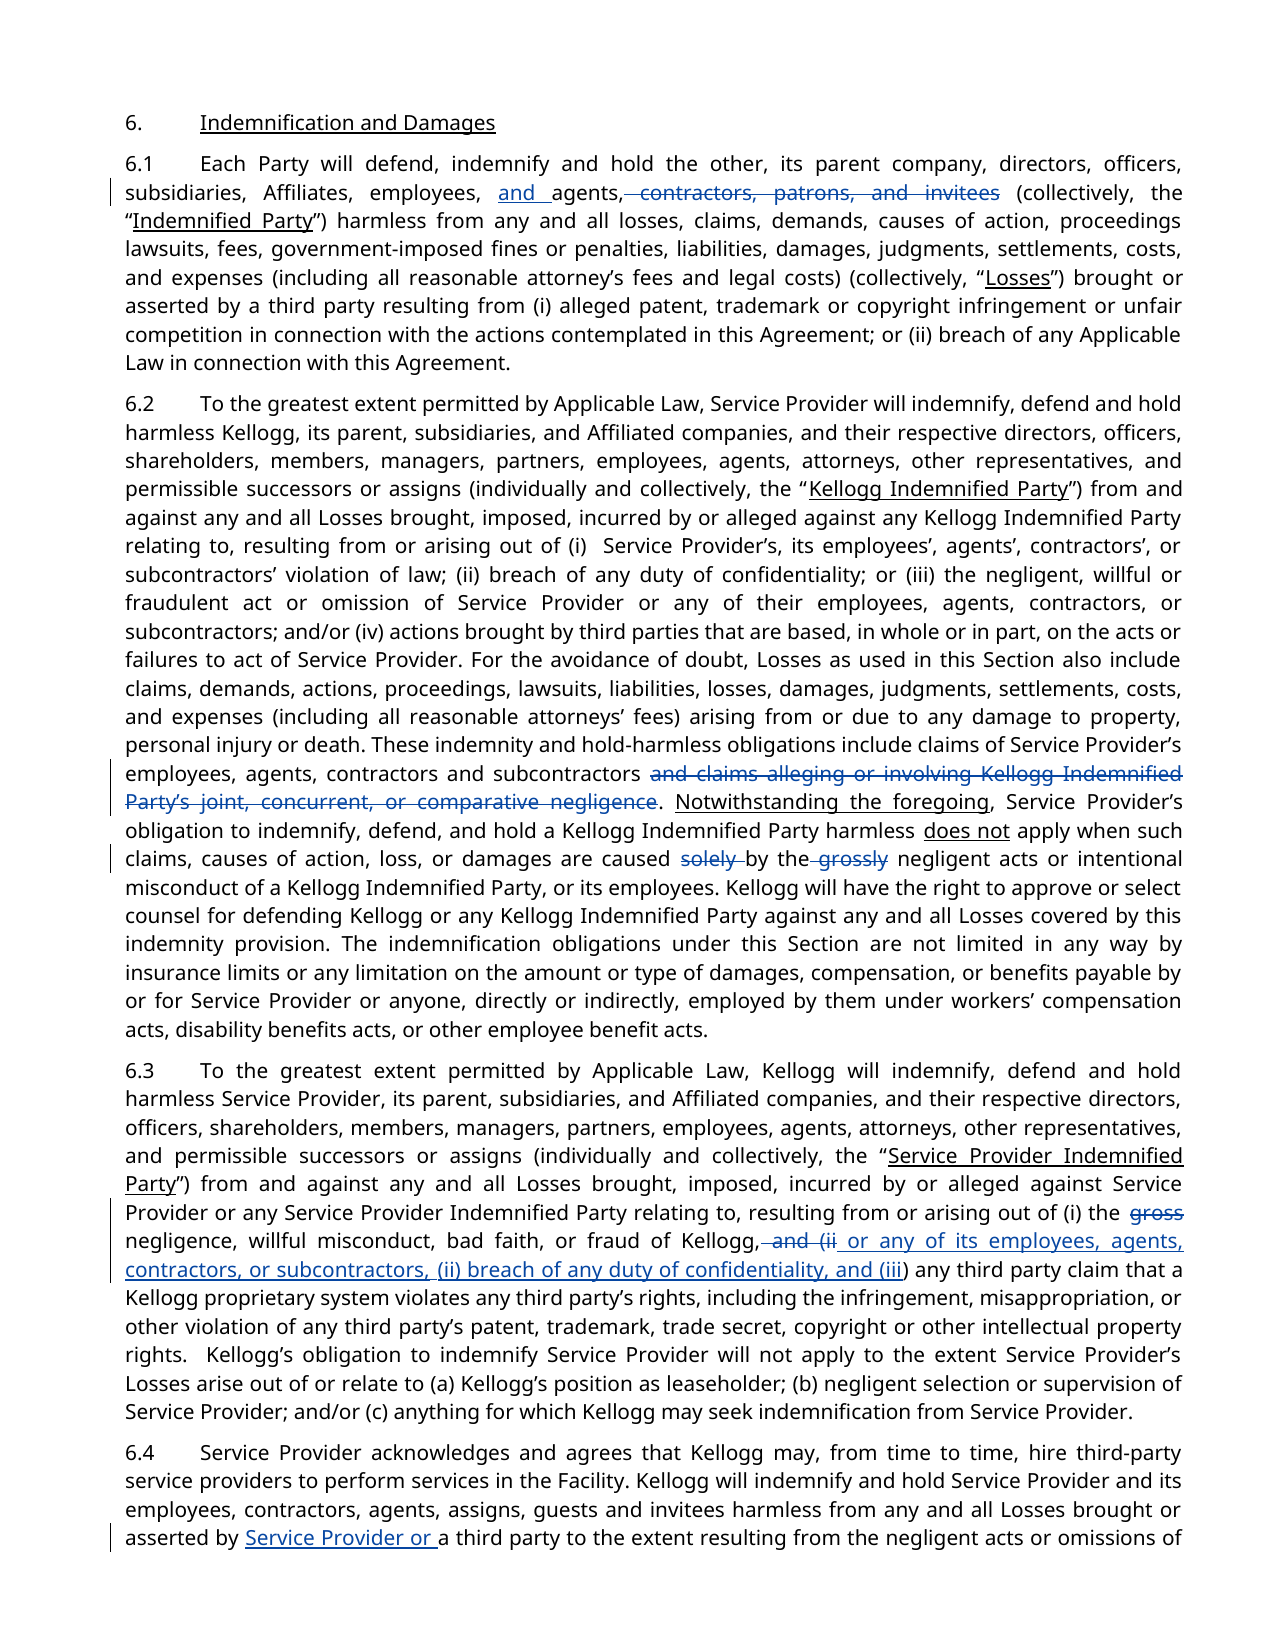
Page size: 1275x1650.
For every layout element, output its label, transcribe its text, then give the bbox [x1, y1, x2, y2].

list 6. Indemnification and Damages [125, 108, 1183, 137]
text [125, 1438, 1183, 1552]
text 6.2 To the greatest extent permitted by Applicable Law, Service Provider will indemnify, defend and hold harmless Kellogg, its parent, subsidiaries, and Affiliated companies, and their respective directors, officers, shareholders, members, managers, partners, employees, agents, attorneys, other representatives, and permissible successors or assigns (individually and collectively, the “Kellogg Indemnified Party”) from and against any and all Losses brought, imposed, incurred by or alleged against any Kellogg Indemnified Party relating to, resulting from or arising out of (i) Service Provider’s, its employees’, agents’, contractors’, or subcontractors’ violation of law; (ii) breach of any duty of confidentiality; or (iii) the negligent, willful or fraudulent act or omission of Service Provider or any of their employees, agents, contractors, or subcontractors; and/or (iv) actions brought by third parties that are based, in whole or in part, on the acts or failures to act of Service Provider. For the avoidance of doubt, Losses as used in this Section also include claims, demands, actions, proceedings, lawsuits, liabilities, losses, damages, judgments, settlements, costs, and expenses (including all reasonable attorneys’ fees) arising from or due to any damage to property, personal injury or death. These indemnity and hold-harmless obligations include claims of Service Provider’s employees, agents, contractors and subcontractors . Notwithstanding the foregoing, Service Provider’s obligation to indemnify, defend, and hold a Kellogg Indemnified Party harmless does not apply when such claims, causes of action, loss, or damages are caused by the negligent acts or intentional misconduct of a Kellogg Indemnified Party, or its employees. Kellogg will have the right to approve or select counsel for defending Kellogg or any Kellogg Indemnified Party against any and all Losses covered by this indemnity provision. The indemnification obligations under this Section are not limited in any way by insurance limits or any limitation on the amount or type of damages, compensation, or benefits payable by or for Service Provider or anyone, directly or indirectly, employed by them under workers’ compensation acts, disability benefits acts, or other employee benefit acts. [125, 389, 1183, 1043]
text 6.1 Each Party will defend, indemnify and hold the other, its parent company, directors, officers, subsidiaries, Affiliates, employees, agents, (collectively, the “Indemnified Party”) harmless from any and all losses, claims, demands, causes of action, proceedings lawsuits, fees, government-imposed fines or penalties, liabilities, damages, judgments, settlements, costs, and expenses (including all reasonable attorney’s fees and legal costs) (collectively, “Losses”) brought or asserted by a third party resulting from (i) alleged patent, trademark or copyright infringement or unfair competition in connection with the actions contemplated in this Agreement; or (ii) breach of any Applicable Law in connection with this Agreement. [125, 149, 1183, 377]
text 6.3 To the greatest extent permitted by Applicable Law, Kellogg will indemnify, defend and hold harmless Service Provider, its parent, subsidiaries, and Affiliated companies, and their respective directors, officers, shareholders, members, managers, partners, employees, agents, attorneys, other representatives, and permissible successors or assigns (individually and collectively, the “Service Provider Indemnified Party”) from and against any and all Losses brought, imposed, incurred by or alleged against Service Provider or any Service Provider Indemnified Party relating to, resulting from or arising out of (i) the negligence, willful misconduct, bad faith, or fraud of Kellogg,) any third party claim that a Kellogg proprietary system violates any third party’s rights, including the infringement, misappropriation, or other violation of any third party’s patent, trademark, trade secret, copyright or other intellectual property rights. Kellogg’s obligation to indemnify Service Provider will not apply to the extent Service Provider’s Losses arise out of or relate to (a) Kellogg’s position as leaseholder; (b) negligent selection or supervision of Service Provider; and/or (c) anything for which Kellogg may seek indemnification from Service Provider. [125, 1056, 1183, 1426]
